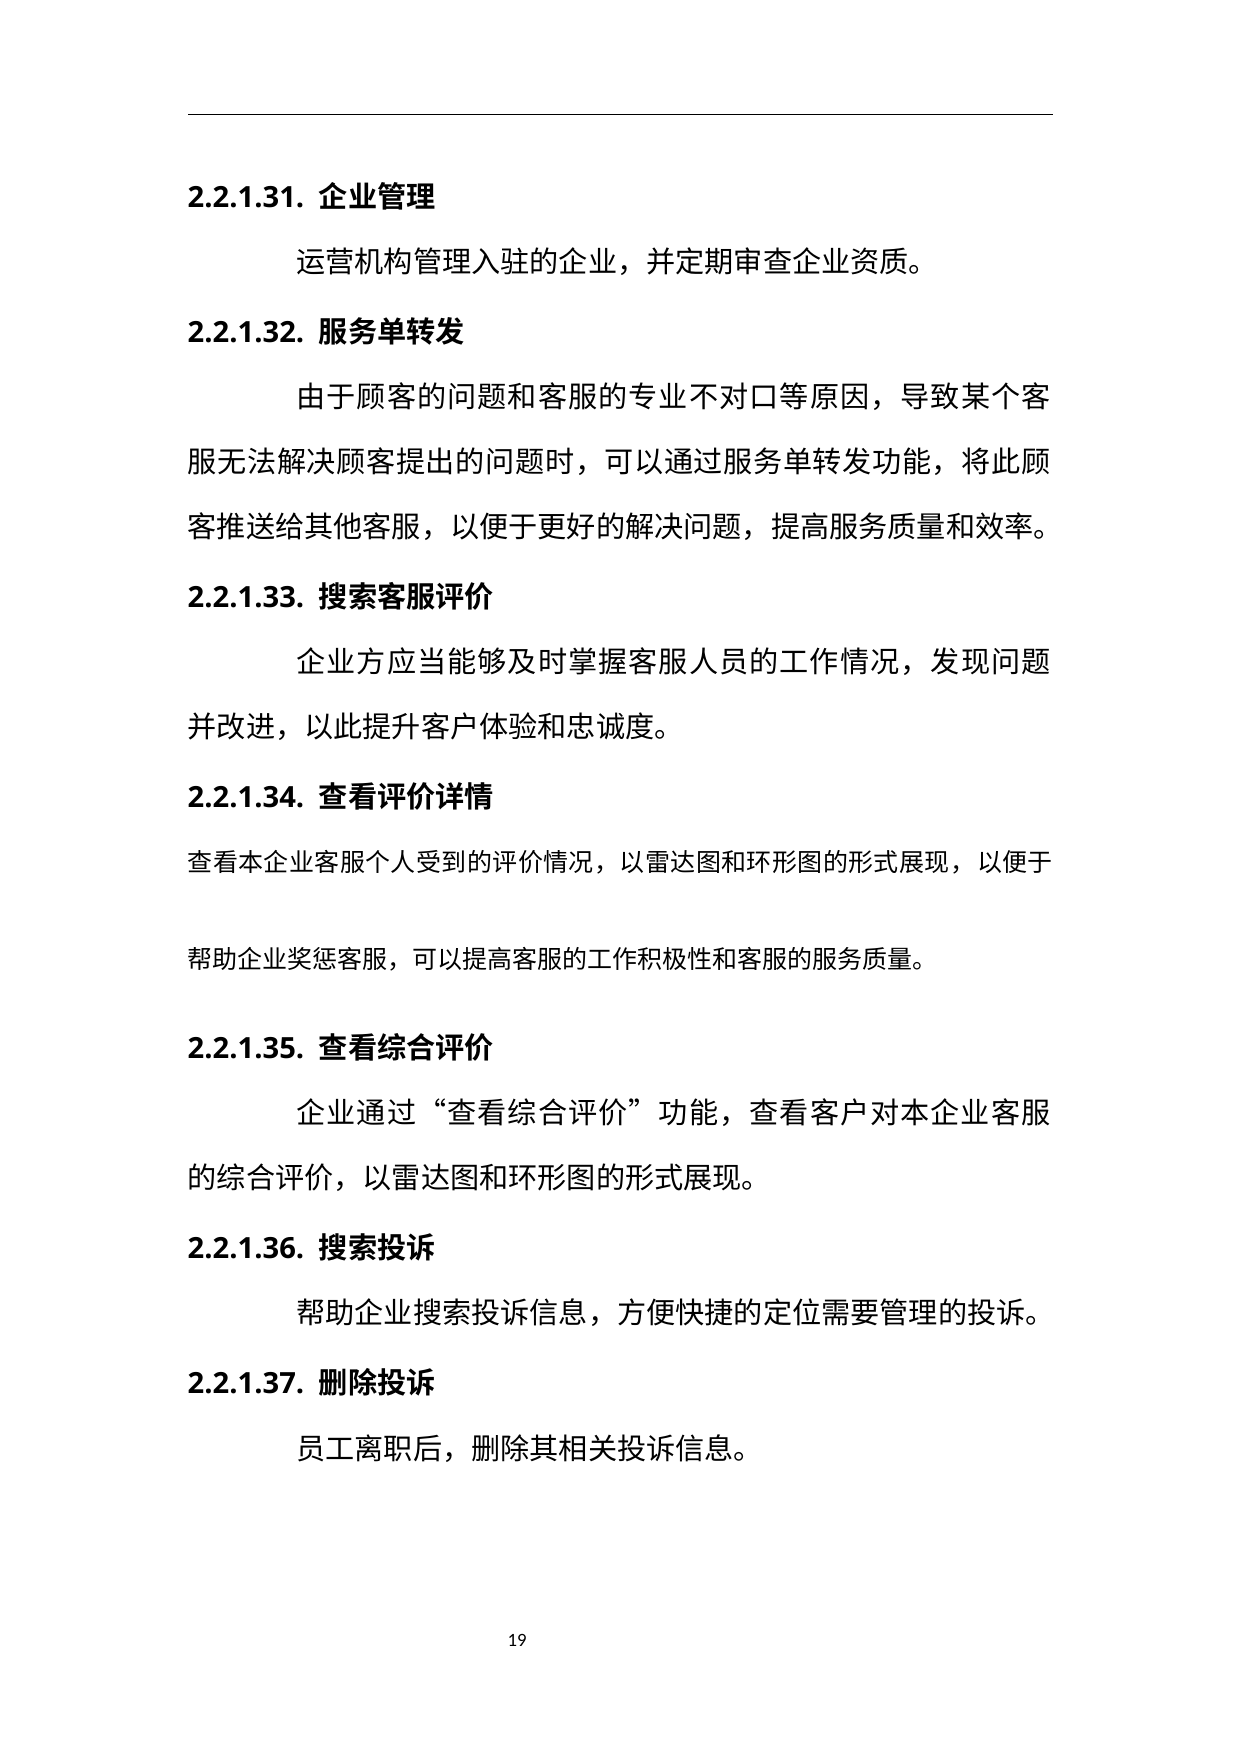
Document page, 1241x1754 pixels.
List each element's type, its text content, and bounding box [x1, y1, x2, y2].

subtitle 删除投诉 [187, 1349, 1053, 1414]
text 员工离职后，删除其相关投诉信息。 [187, 1414, 1053, 1479]
text 帮助企业搜索投诉信息，方便快捷的定位需要管理的投诉。 [187, 1279, 1053, 1344]
subtitle 搜索投诉 [187, 1214, 1053, 1279]
text 查看本企业客服个人受到的评价情况，以雷达图和环形图的形式展现，以便于帮助企业奖惩客服，可以提高客服的工作积极性和客服的服务质量。 [187, 828, 1053, 990]
subtitle 服务单转发 [187, 297, 1053, 362]
subtitle 企业管理 [187, 162, 1053, 227]
subtitle 查看评价详情 [187, 763, 1053, 828]
text 企业方应当能够及时掌握客服人员的工作情况，发现问题并改进，以此提升客户体验和忠诚度。 [187, 627, 1053, 757]
text 由于顾客的问题和客服的专业不对口等原因，导致某个客服无法解决顾客提出的问题时，可以通过服务单转发功能，将此顾客推送给其他客服，以便于更好的解决问题，提高服务质量和效率。 [187, 362, 1053, 557]
text 运营机构管理入驻的企业，并定期审查企业资质。 [187, 227, 1053, 292]
subtitle 查看综合评价 [187, 1013, 1053, 1078]
subtitle 搜索客服评价 [187, 562, 1053, 627]
text 企业通过“查看综合评价”功能，查看客户对本企业客服的综合评价，以雷达图和环形图的形式展现。 [187, 1078, 1053, 1208]
